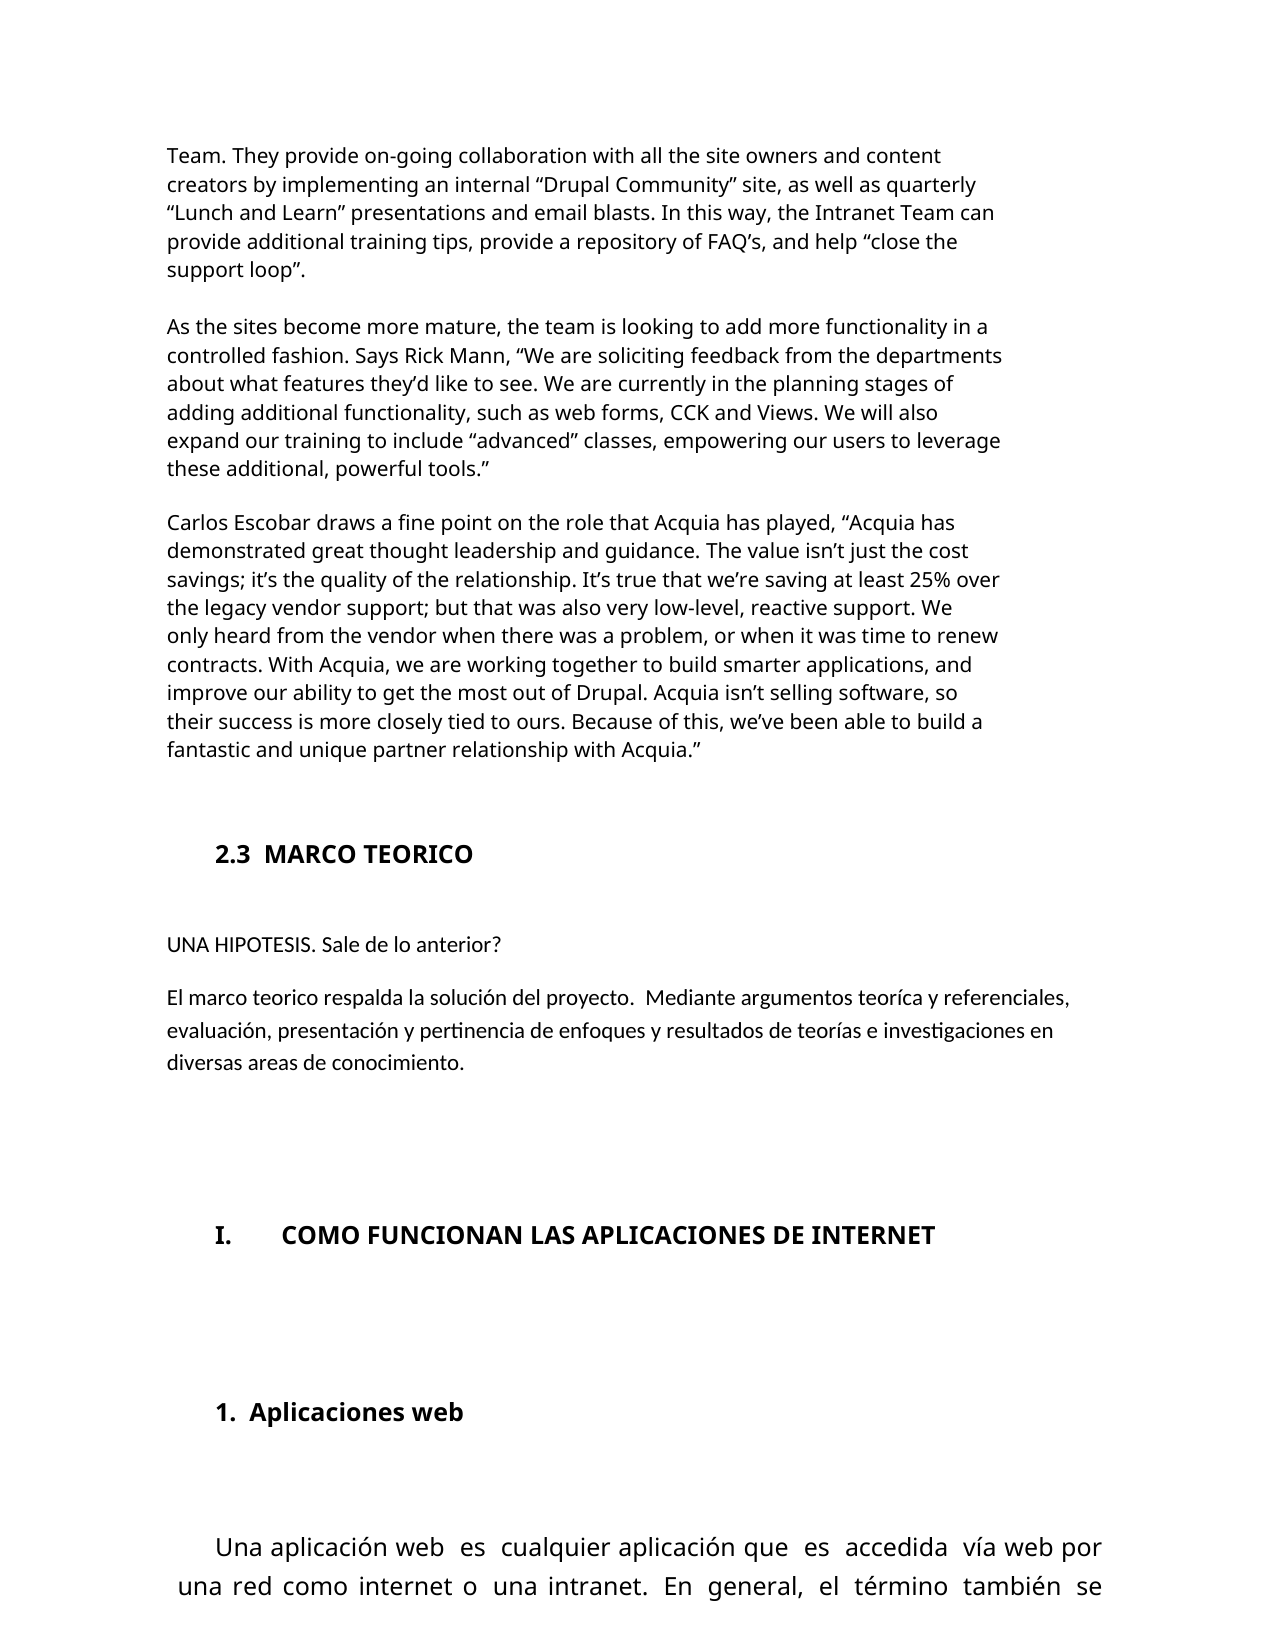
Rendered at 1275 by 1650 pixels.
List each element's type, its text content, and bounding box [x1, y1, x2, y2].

text their success is more closely tied to ours. Because of this, we’ve been able to build a [167, 707, 1110, 735]
text improve our ability to get the most out of Drupal. Acquia isn’t selling software, so [167, 678, 1110, 707]
text 1. Aplicaciones web [215, 1394, 1110, 1428]
text only heard from the vendor when there was a problem, or when it was time to renew [167, 622, 1110, 650]
text I. COMO FUNCIONAN LAS APLICACIONES DE INTERNET [215, 1218, 1110, 1252]
text El marco teorico respalda la solución del proyecto. Mediante argumentos teoríca y referenciales, evaluación, presentación y pertinencia de enfoques y resultados de teorías e investigaciones en diversas areas de conocimiento. [167, 983, 1110, 1076]
text savings; it’s the quality of the relationship. It’s true that we’re saving at least 25% over [167, 565, 1110, 593]
text UNA HIPOTESIS. Sale de lo anterior? [167, 931, 1110, 958]
text demonstrated great thought leadership and guidance. The value isn’t just the cost [167, 536, 1110, 565]
text controlled fashion. Says Rick Mann, “We are soliciting feedback from the departments [167, 341, 1110, 369]
text the legacy vendor support; but that was also very low-level, reactive support. We [167, 593, 1110, 622]
text As the sites become more mature, the team is looking to add more functionality in a [167, 312, 1110, 341]
text about what features they’d like to see. We are currently in the planning stages of [167, 369, 1110, 398]
text fantastic and unique partner relationship with Acquia.” [167, 735, 1110, 764]
text creators by implementing an internal “Drupal Community” site, as well as quarterly [167, 170, 1110, 198]
text “Lunch and Learn” presentations and email blasts. In this way, the Intranet Team can [167, 198, 1110, 227]
text 2.3 MARCO TEORICO [215, 837, 1110, 871]
text adding additional functionality, such as web forms, CCK and Views. We will also [167, 398, 1110, 426]
text contracts. With Acquia, we are working together to build smarter applications, and [167, 650, 1110, 678]
text Team. They provide on-going collaboration with all the site owners and content [167, 142, 1110, 170]
text these additional, powerful tools.” [167, 454, 1110, 483]
text provide additional training tips, provide a repository of FAQ’s, and help “close the [167, 227, 1110, 255]
text expand our training to include “advanced” classes, empowering our users to leverage [167, 426, 1110, 454]
text support loop”. [167, 255, 1110, 284]
text Carlos Escobar draws a fine point on the role that Acquia has played, “Acquia has [167, 508, 1110, 536]
